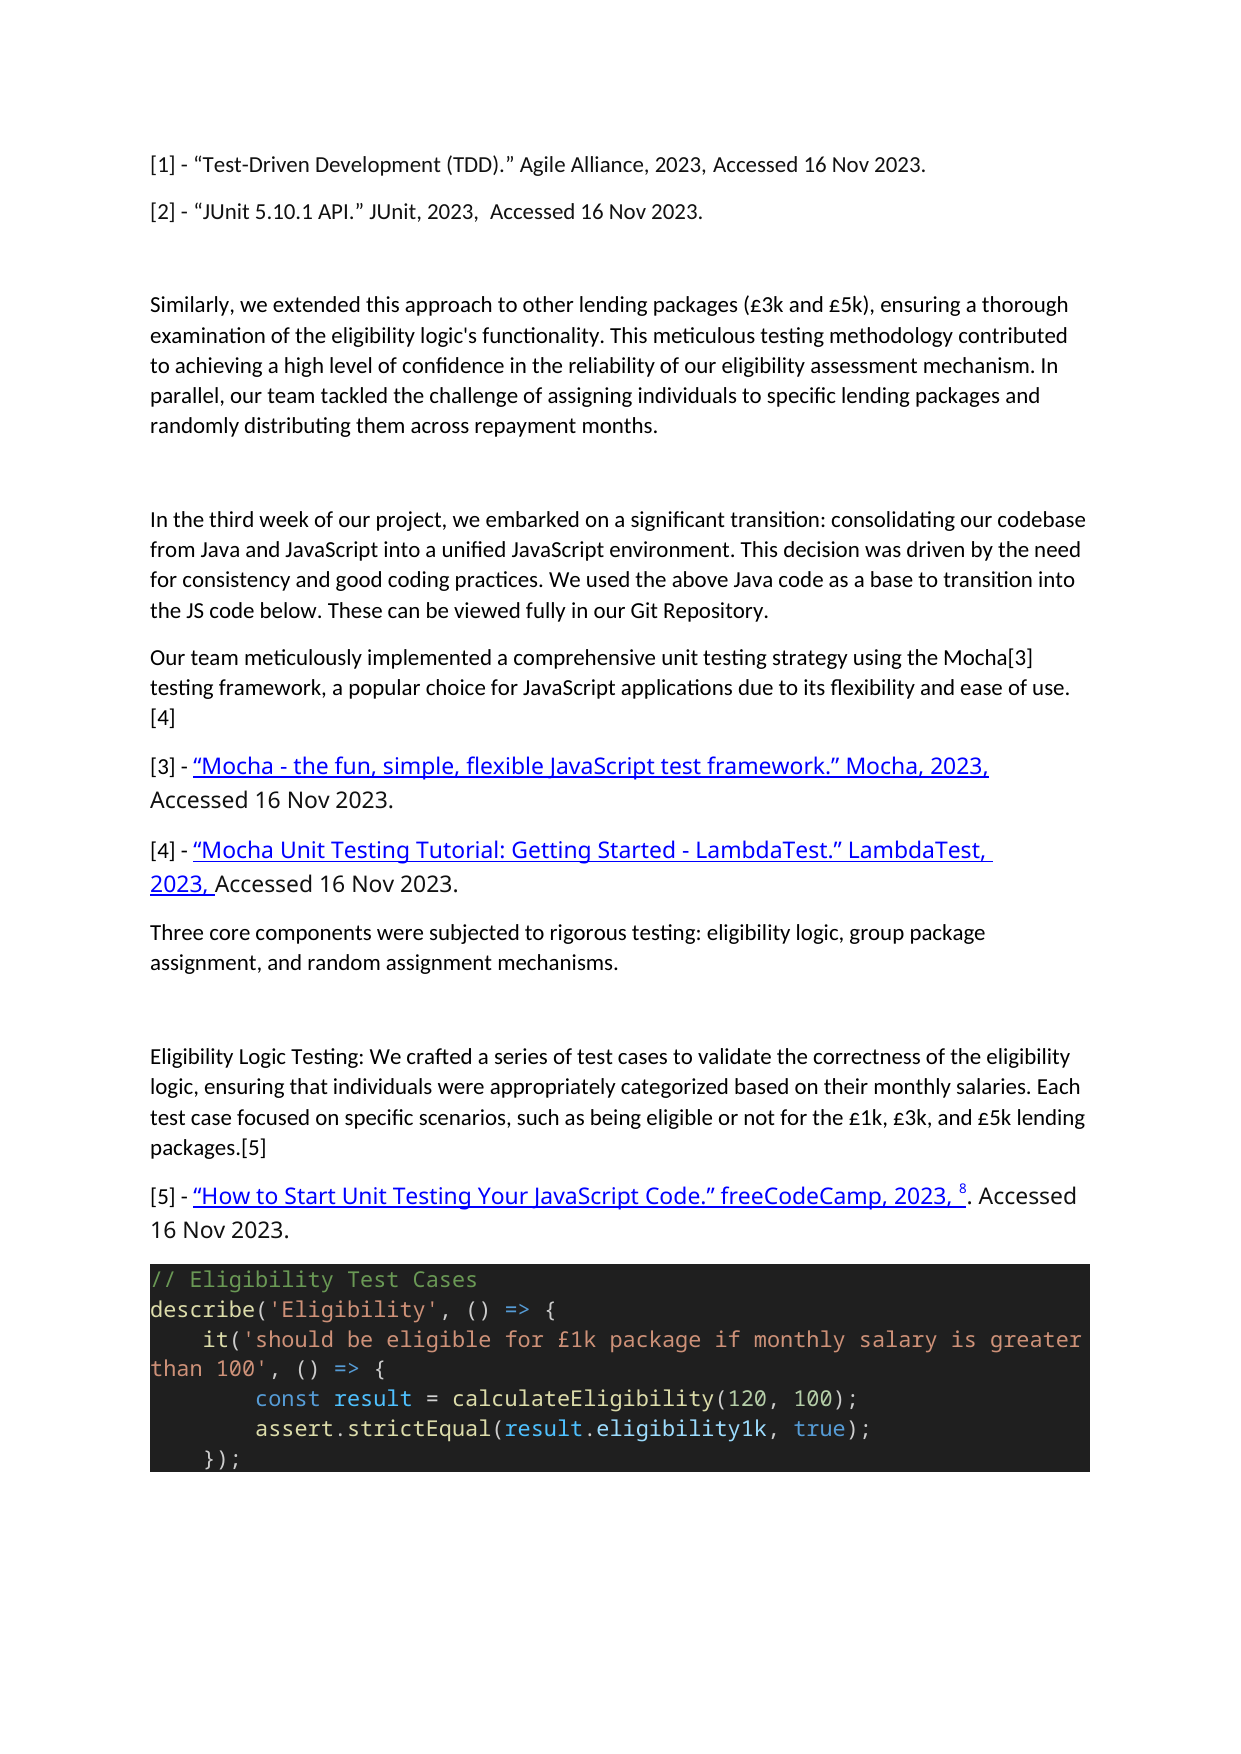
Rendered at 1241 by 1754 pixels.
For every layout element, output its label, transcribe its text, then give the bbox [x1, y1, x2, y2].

text }); [150, 1443, 1090, 1472]
text [2] - “JUnit 5.10.1 API.” JUnit, 2023, Accessed 16 Nov 2023. [150, 197, 1090, 225]
text [1] - “Test-Driven Development (TDD).” Agile Alliance, 2023, Accessed 16 Nov 2023. [150, 150, 1090, 178]
text Our team meticulously implemented a comprehensive unit testing strategy using the Mocha[3] testing framework, a popular choice for JavaScript applications due to its flexibility and ease of use.[4] [150, 643, 1090, 731]
text // Eligibility Test Cases [150, 1264, 1090, 1294]
text const result = calculateEligibility(120, 100); [150, 1383, 1090, 1413]
text assert.strictEqual(result.eligibility1k, true); [150, 1413, 1090, 1443]
text Similarly, we extended this approach to other lending packages (£3k and £5k), ensuring a thorough examination of the eligibility logic's functionality. This meticulous testing methodology contributed to achieving a high level of confidence in the reliability of our eligibility assessment mechanism. In parallel, our team tackled the challenge of assigning individuals to specific lending packages and randomly distributing them across repayment months. [150, 291, 1090, 439]
text [4] - “Mocha Unit Testing Tutorial: Getting Started - LambdaTest.” LambdaTest, 2023, Accessed 16 Nov 2023. [150, 834, 1090, 899]
text Eligibility Logic Testing: We crafted a series of test cases to validate the correctness of the eligibility logic, ensuring that individuals were appropriately categorized based on their monthly salaries. Each test case focused on specific scenarios, such as being eligible or not for the £1k, £3k, and £5k lending packages.[5] [150, 1042, 1090, 1161]
text [3] - “Mocha - the fun, simple, flexible JavaScript test framework.” Mocha, 2023, Accessed 16 Nov 2023. [150, 750, 1090, 815]
text In the third week of our project, we embarked on a significant transition: consolidating our codebase from Java and JavaScript into a unified JavaScript environment. This decision was driven by the need for consistency and good coding practices. We used the above Java code as a base to transition into the JS code below. These can be viewed fully in our Git Repository. [150, 505, 1090, 624]
text [5] - “How to Start Unit Testing Your JavaScript Code.” freeCodeCamp, 2023, 8. Accessed 16 Nov 2023. [150, 1180, 1090, 1245]
text it('should be eligible for £1k package if monthly salary is greater than 100', () => { [150, 1323, 1090, 1383]
text describe('Eligibility', () => { [150, 1294, 1090, 1323]
text Three core components were subjected to rigorous testing: eligibility logic, group package assignment, and random assignment mechanisms. [150, 918, 1090, 977]
